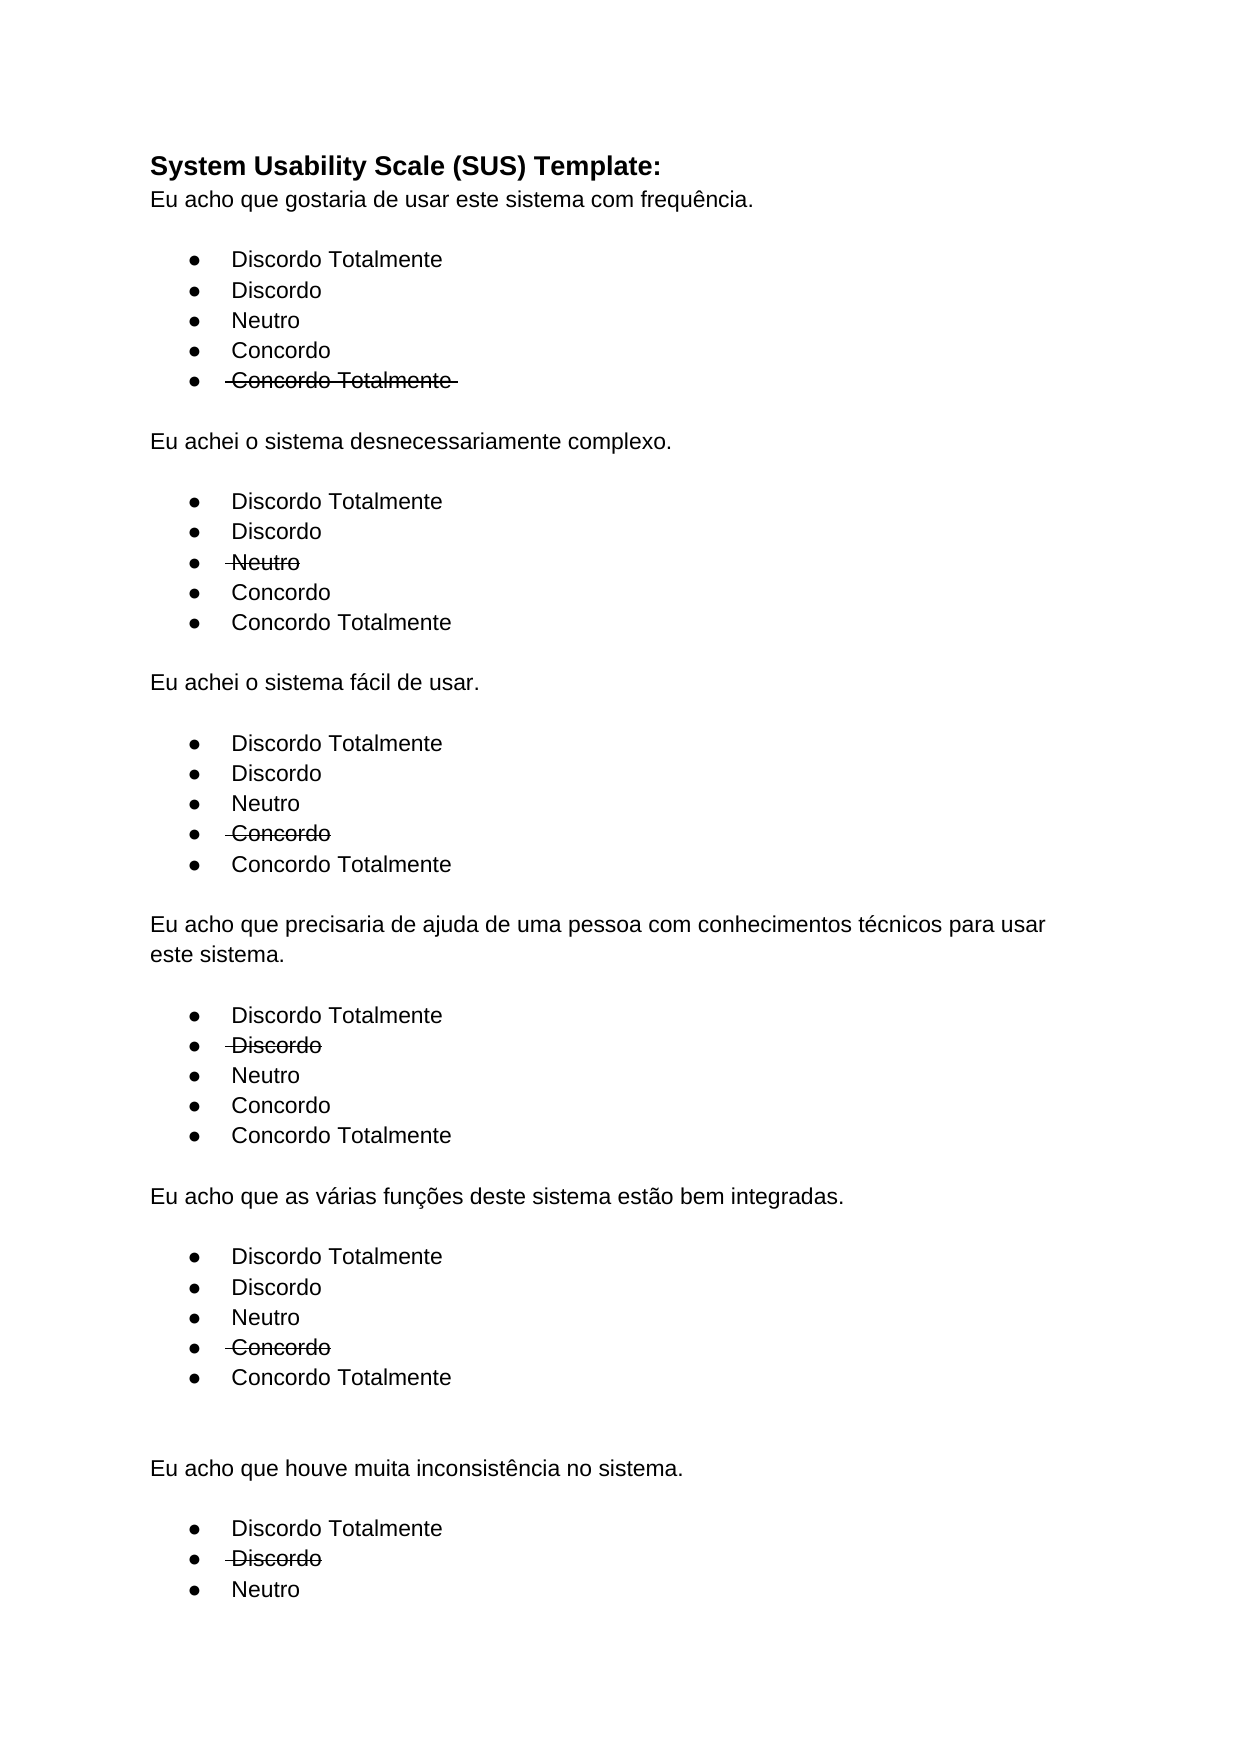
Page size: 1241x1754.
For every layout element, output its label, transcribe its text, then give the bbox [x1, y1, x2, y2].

list Neutro [187, 307, 1090, 333]
list Discordo Totalmente [187, 730, 1090, 756]
list Concordo [187, 820, 1090, 847]
list Neutro [187, 1062, 1090, 1088]
list Discordo Totalmente [187, 1243, 1090, 1269]
list Discordo [187, 1273, 1090, 1300]
list Discordo [187, 760, 1090, 786]
text Eu acho que as várias funções deste sistema estão bem integradas. [150, 1183, 1090, 1209]
text Eu achei o sistema fácil de usar. [150, 669, 1090, 696]
list Discordo Totalmente [187, 488, 1090, 514]
list Concordo [187, 337, 1090, 363]
list Neutro [187, 548, 1090, 575]
list Concordo Totalmente [187, 609, 1090, 635]
list Concordo Totalmente [187, 1364, 1090, 1390]
list Discordo [187, 1032, 1090, 1058]
list Concordo Totalmente [187, 367, 1090, 393]
list Discordo [187, 277, 1090, 303]
text Eu acho que precisaria de ajuda de uma pessoa com conhecimentos técnicos para usar este sistema. [150, 911, 1090, 967]
list Discordo [187, 518, 1090, 544]
list Concordo Totalmente [187, 851, 1090, 877]
list Discordo Totalmente [187, 1515, 1090, 1541]
list Discordo Totalmente [187, 1002, 1090, 1028]
list Concordo [187, 579, 1090, 605]
list Discordo [187, 1545, 1090, 1572]
list Discordo Totalmente [187, 246, 1090, 273]
list Concordo [187, 1092, 1090, 1118]
list Neutro [187, 1304, 1090, 1330]
list Neutro [187, 1576, 1090, 1602]
text Eu achei o sistema desnecessariamente complexo. [150, 428, 1090, 454]
text System Usability Scale (SUS) Template: [150, 150, 1090, 181]
list Concordo Totalmente [187, 1122, 1090, 1149]
list Neutro [187, 790, 1090, 816]
text Eu acho que houve muita inconsistência no sistema. [150, 1455, 1090, 1481]
text Eu acho que gostaria de usar este sistema com frequência. [150, 186, 1090, 212]
list Concordo [187, 1334, 1090, 1360]
